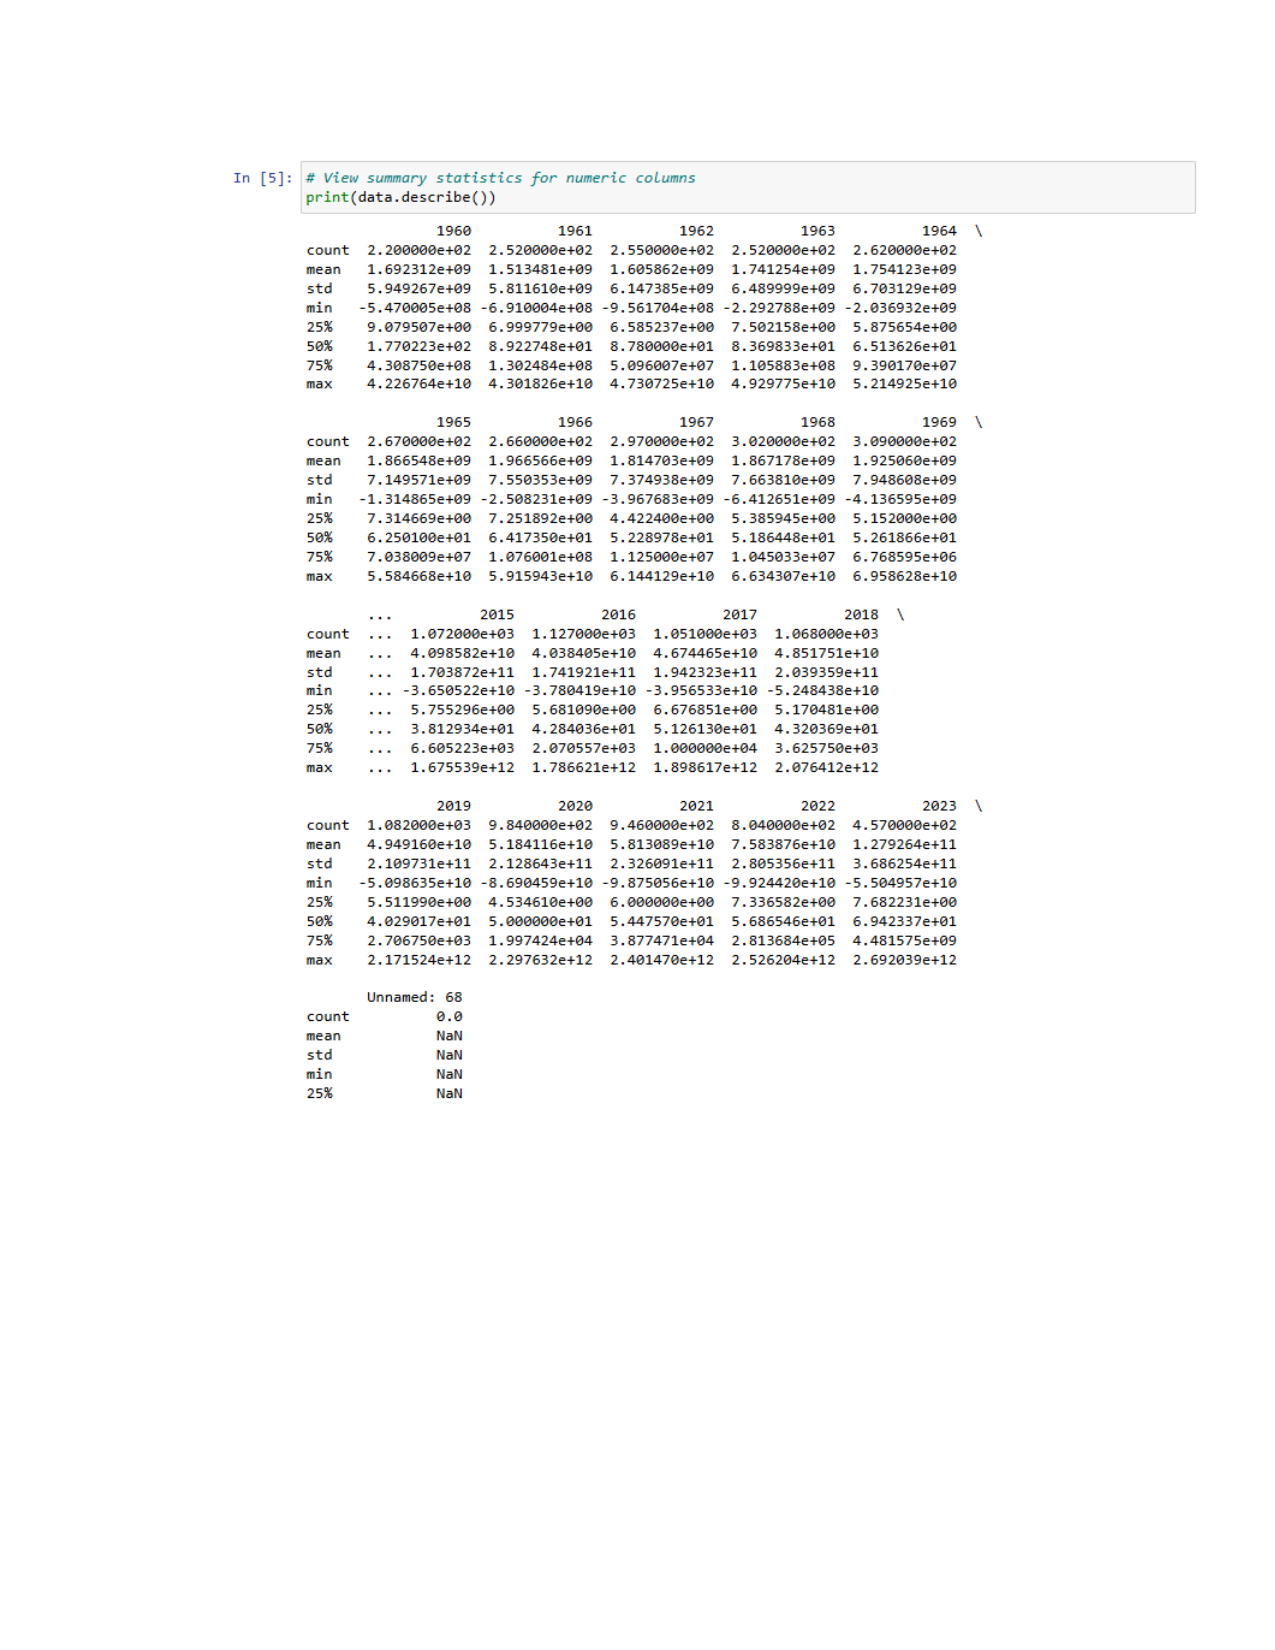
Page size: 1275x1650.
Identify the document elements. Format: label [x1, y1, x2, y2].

picture [225, 150, 1200, 1103]
